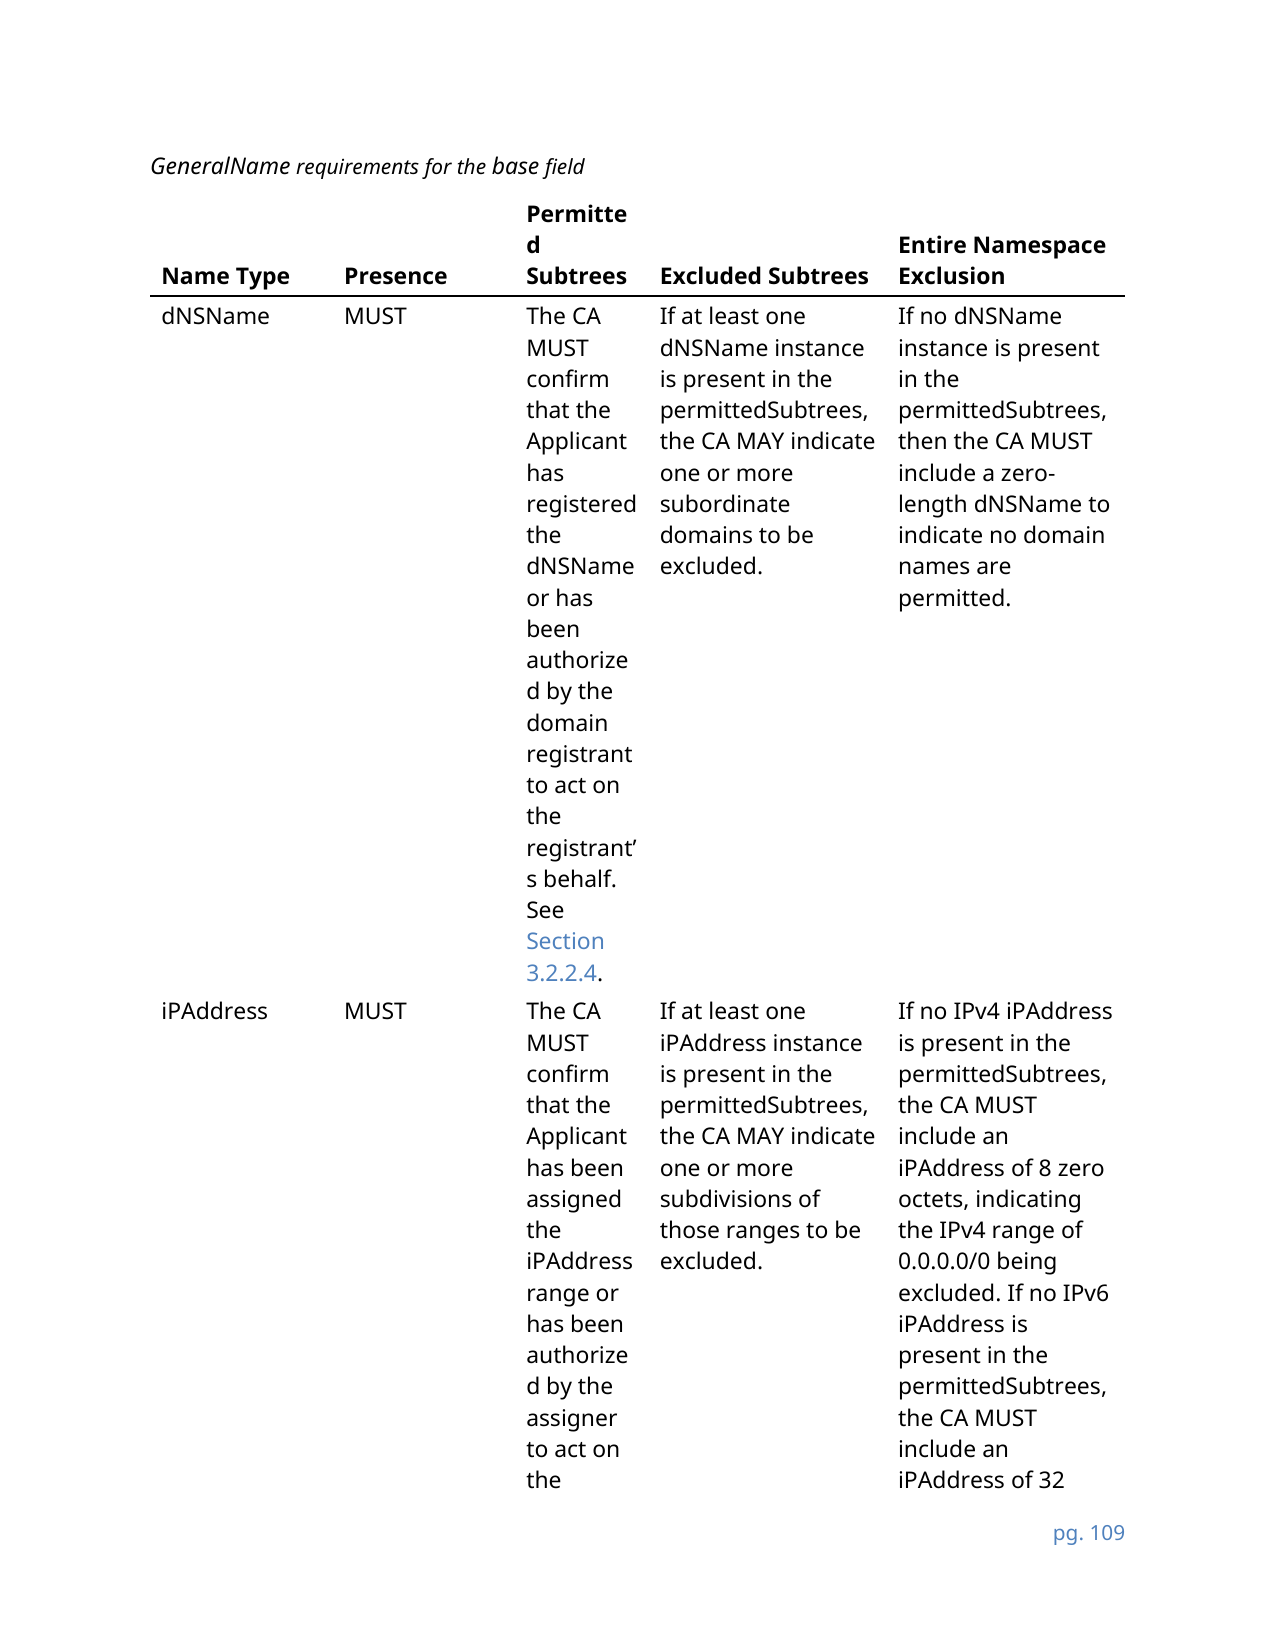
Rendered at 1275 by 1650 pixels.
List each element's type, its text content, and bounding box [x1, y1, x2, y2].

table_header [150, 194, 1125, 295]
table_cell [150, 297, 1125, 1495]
text GeneralName requirements for the base field [150, 150, 1125, 181]
